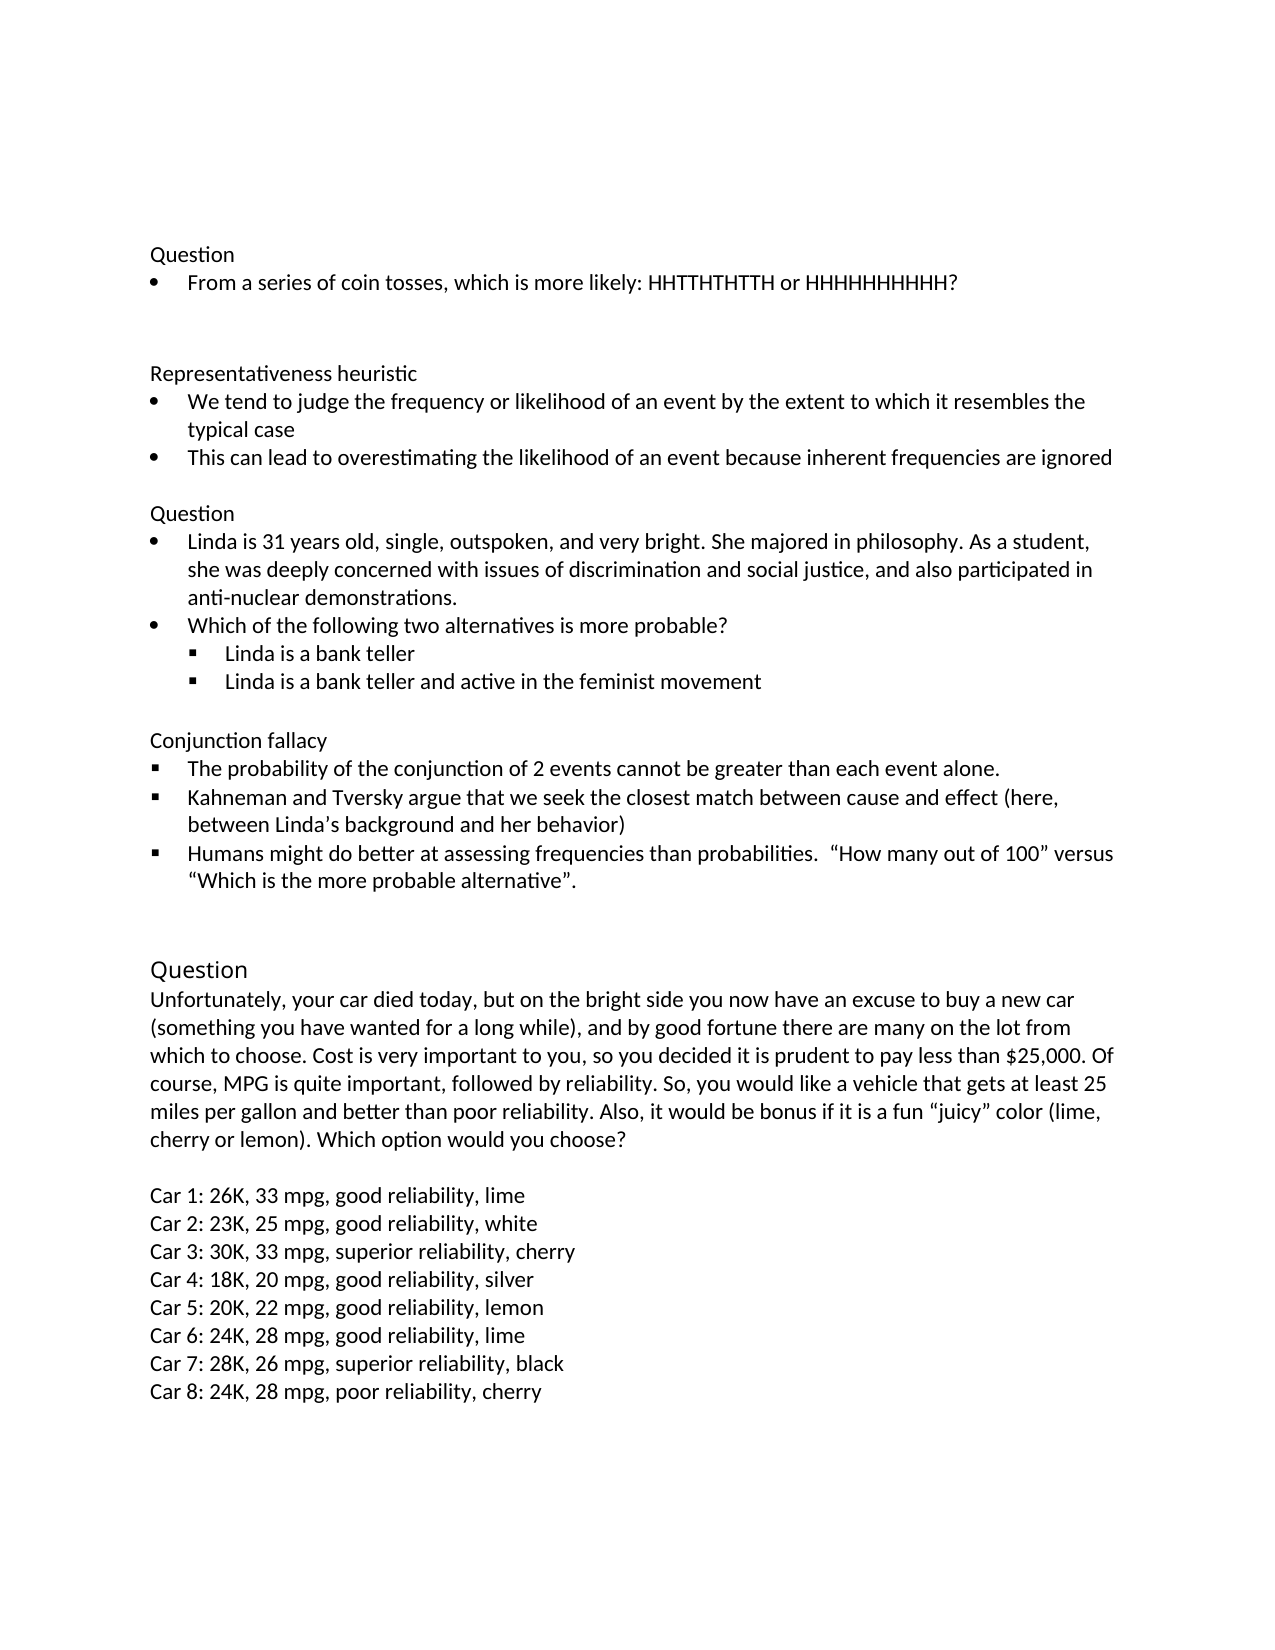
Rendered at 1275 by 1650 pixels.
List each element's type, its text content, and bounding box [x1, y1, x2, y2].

list From a series of coin tosses, which is more likely: HHTTHTHTTH or HHHHHHHHHH? [150, 268, 1125, 297]
text Question [150, 954, 1125, 985]
list Humans might do better at assessing frequencies than probabilities. “How many out of 100” versus “Which is the more probable alternative”. [150, 839, 1125, 895]
text Car 2: 23K, 25 mpg, good reliability, white [150, 1209, 1125, 1237]
text Car 7: 28K, 26 mpg, superior reliability, black [150, 1349, 1125, 1377]
list Kahneman and Tversky argue that we seek the closest match between cause and effect (here, between Linda’s background and her behavior) [150, 783, 1125, 839]
list Linda is 31 years old, single, outspoken, and very bright. She majored in philosophy. As a student, she was deeply concerned with issues of discrimination and social justice, and also participated in anti-nuclear demonstrations. [150, 527, 1125, 611]
list Linda is a bank teller [187, 639, 1125, 667]
text Car 1: 26K, 33 mpg, good reliability, lime [150, 1181, 1125, 1209]
text Car 5: 20K, 22 mpg, good reliability, lemon [150, 1293, 1125, 1321]
list We tend to judge the frequency or likelihood of an event by the extent to which it resembles the typical case [150, 387, 1125, 443]
text Conjunction fallacy [150, 727, 1125, 754]
list Representativeness heuristic [150, 359, 1125, 387]
text Car 8: 24K, 28 mpg, poor reliability, cherry [150, 1377, 1125, 1406]
list This can lead to overestimating the likelihood of an event because inherent frequencies are ignored [150, 443, 1125, 471]
text Question [150, 241, 1125, 268]
list The probability of the conjunction of 2 events cannot be greater than each event alone. [150, 754, 1125, 783]
text Car 6: 24K, 28 mpg, good reliability, lime [150, 1321, 1125, 1349]
text Question [150, 499, 1125, 527]
text Car 3: 30K, 33 mpg, superior reliability, cherry [150, 1237, 1125, 1265]
text Unfortunately, your car died today, but on the bright side you now have an excuse to buy a new car (something you have wanted for a long while), and by good fortune there are many on the lot from which to choose. Cost is very important to you, so you decided it is prudent to pay less than $25,000. Of course, MPG is quite important, followed by reliability. So, you would like a vehicle that gets at least 25 miles per gallon and better than poor reliability. Also, it would be bonus if it is a fun “juicy” color (lime, cherry or lemon). Which option would you choose? [150, 985, 1125, 1153]
list Linda is a bank teller and active in the feminist movement [187, 667, 1125, 695]
list Which of the following two alternatives is more probable? [150, 611, 1125, 639]
text Car 4: 18K, 20 mpg, good reliability, silver [150, 1265, 1125, 1293]
